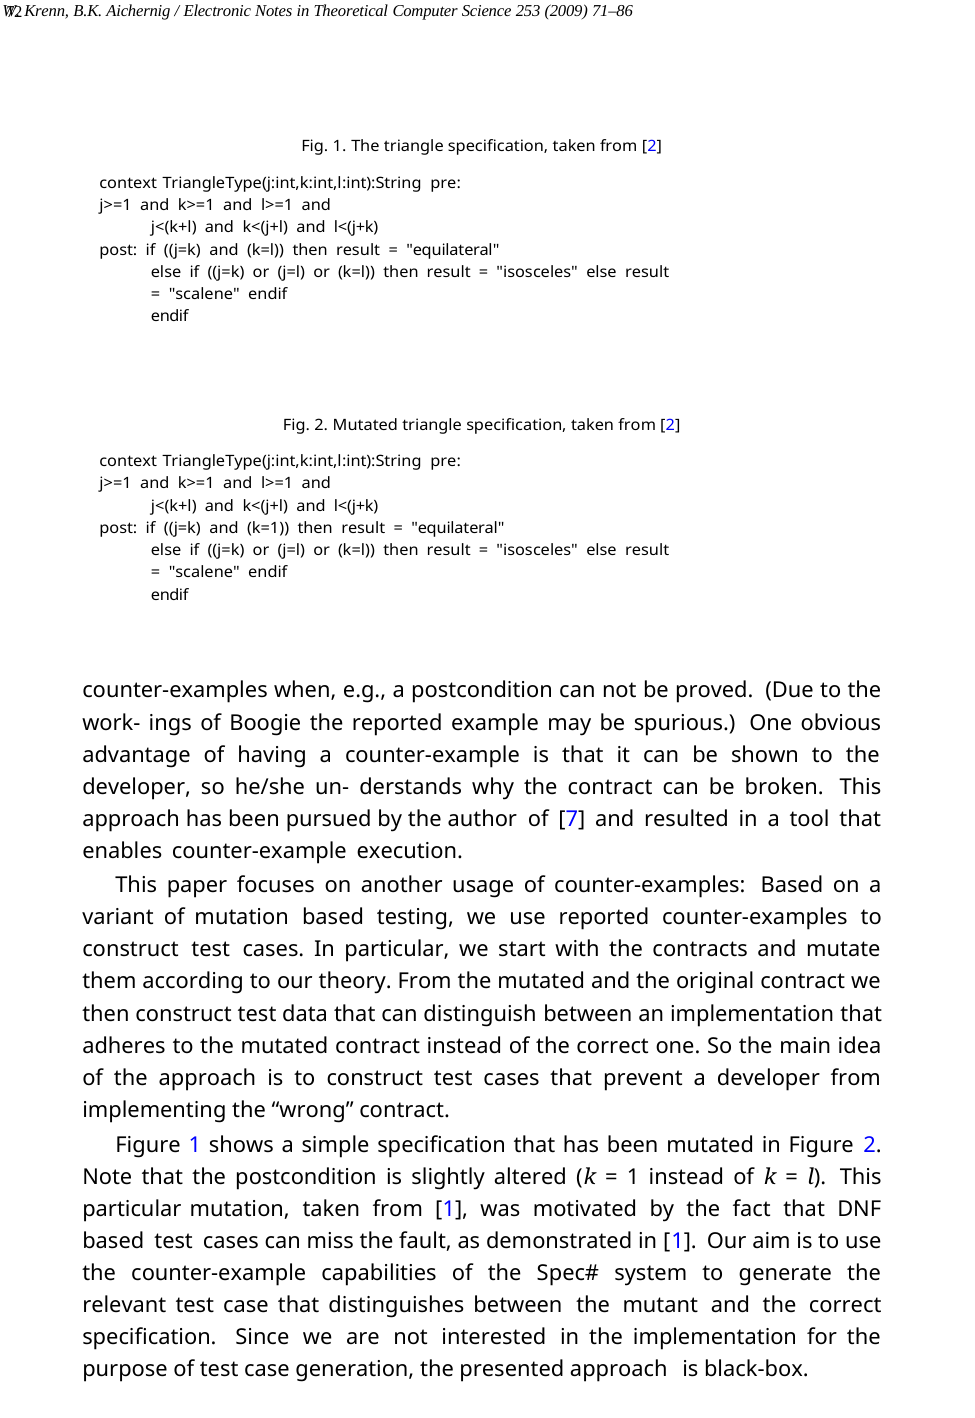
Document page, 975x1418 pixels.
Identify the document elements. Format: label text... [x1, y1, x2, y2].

text else if ((j=k) or (j=l) or (k=l)) then result = "isosceles" else result = "scalene" endif [151, 261, 674, 304]
text context TriangleType(j:int,k:int,l:int):String pre: j>=1 and k>=1 and l>=1 and [99, 450, 494, 493]
text post: if ((j=k) and (k=1)) then result = "equilateral" [99, 517, 933, 538]
text endif [151, 305, 933, 326]
text This paper focuses on another usage of counter-examples: Based on a variant of mutation based testing, we use reported counter-examples to construct test cases. In particular, we start with the contracts and mutate them according to our theory. From the mutated and the original contract we then construct test data that can distinguish between an implementation that adheres to the mutated contract instead of the correct one. So the main idea of the approach is to construct test cases that prevent a developer from implementing the “wrong” contract. [82, 869, 882, 1124]
text counter-examples when, e.g., a postcondition can not be proved. (Due to the work- ings of Boogie the reported example may be spurious.) One obvious advantage of having a counter-example is that it can be shown to the developer, so he/she un- derstands why the contract can be broken. This approach has been pursued by the author of [7] and resulted in a tool that enables counter-example execution. [82, 674, 881, 864]
text post: if ((j=k) and (k=l)) then result = "equilateral" [99, 238, 933, 259]
text endif [151, 583, 933, 604]
text j<(k+l) and k<(j+l) and l<(j+k) [151, 216, 933, 237]
text Fig. 2. Mutated triangle specification, taken from [2] [69, 413, 894, 434]
text else if ((j=k) or (j=l) or (k=l)) then result = "isosceles" else result = "scalene" endif [151, 539, 674, 582]
text context TriangleType(j:int,k:int,l:int):String pre: j>=1 and k>=1 and l>=1 and [99, 172, 494, 215]
text Fig. 1. The triangle specification, taken from [2] [69, 135, 894, 156]
text j<(k+l) and k<(j+l) and l<(j+k) [151, 494, 933, 516]
text Figure 1 shows a simple specification that has been mutated in Figure 2. Note that the postcondition is slightly altered (k = 1 instead of k = l). This particular mutation, taken from [1], was motivated by the fact that DNF based test cases can miss the fault, as demonstrated in [1]. Our aim is to use the counter-example capabilities of the Spec# system to generate the relevant test case that distinguishes between the mutant and the correct specification. Since we are not interested in the implementation for the purpose of test case generation, the presented approach is black-box. [82, 1128, 882, 1383]
